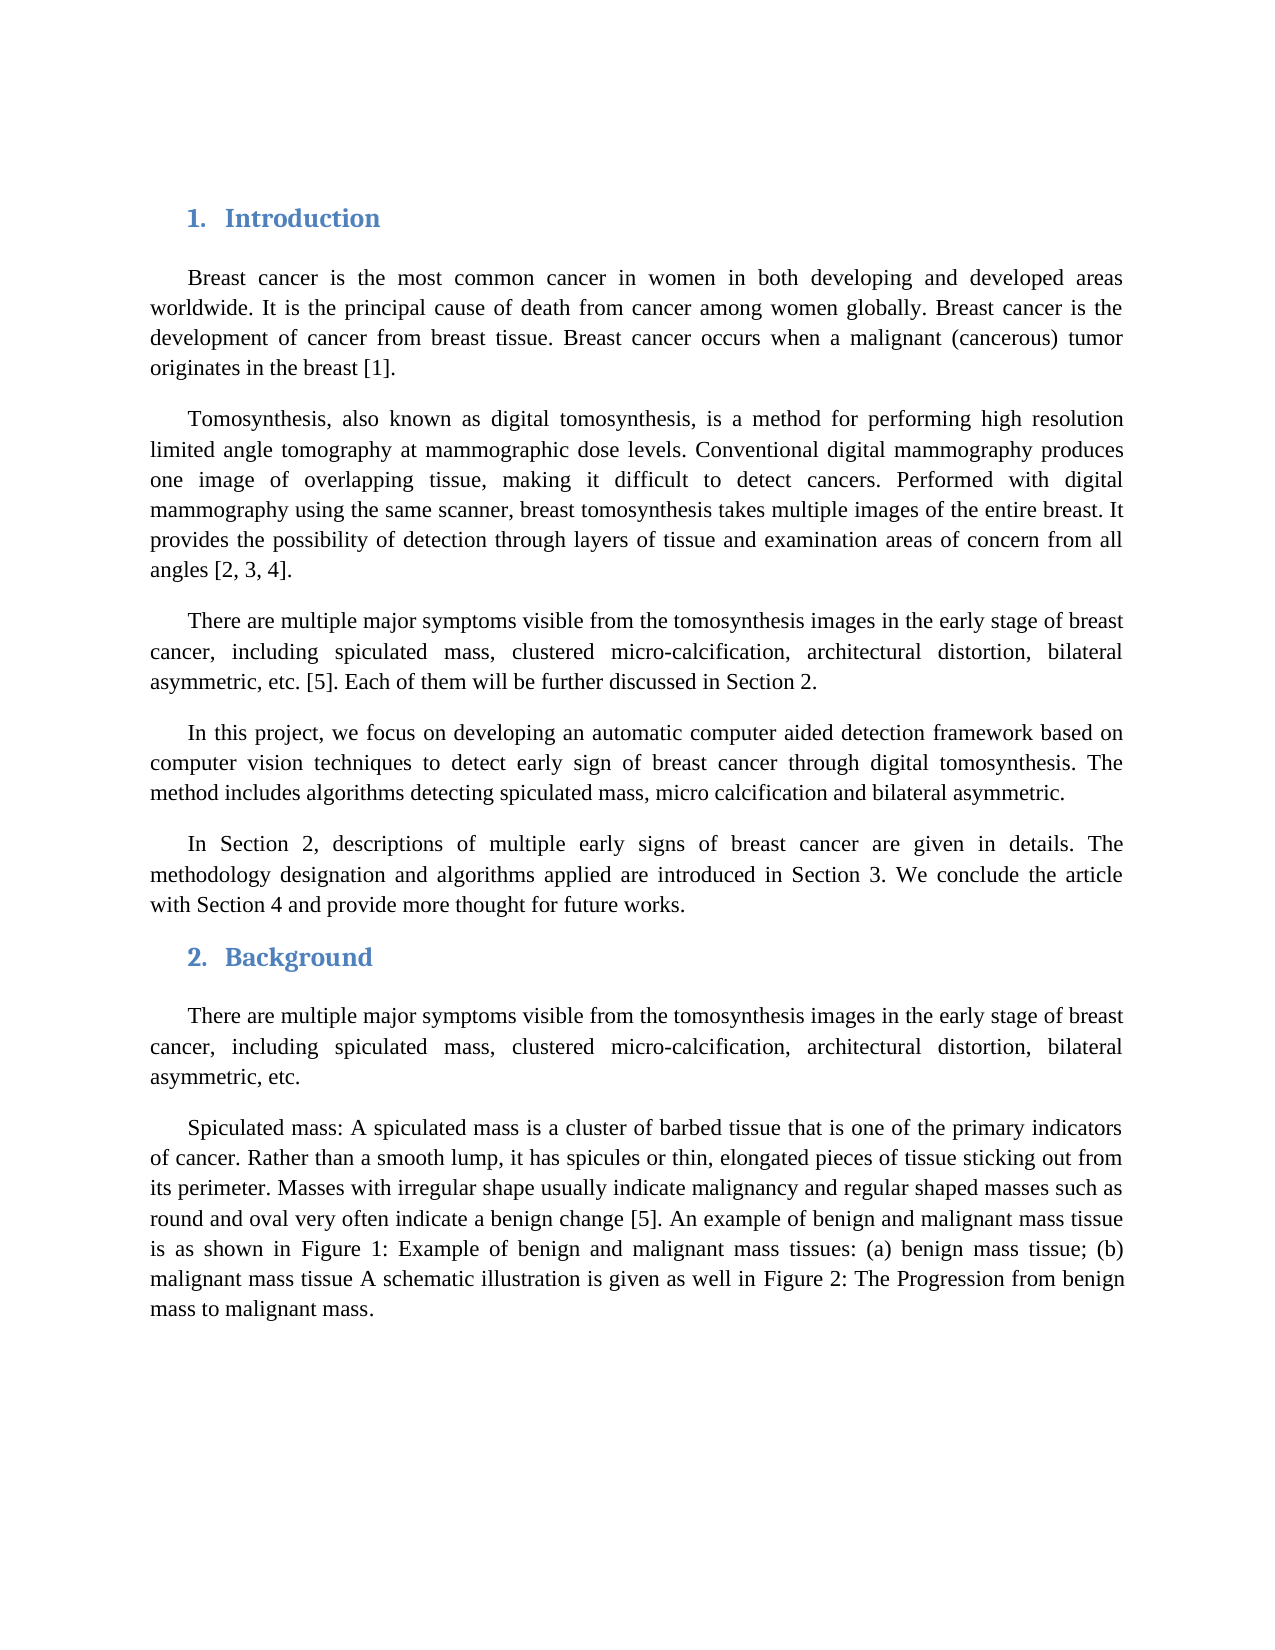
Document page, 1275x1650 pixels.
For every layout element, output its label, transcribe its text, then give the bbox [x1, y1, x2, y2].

text Spiculated mass: A spiculated mass is a cluster of barbed tissue that is one of the primary indicators of cancer. Rather than a smooth lump, it has spicules or thin, elongated pieces of tissue sticking out from its perimeter. Masses with irregular shape usually indicate malignancy and regular shaped masses such as round and oval very often indicate a benign change [5]. An example of benign and malignant mass tissue is as shown in Figure 1: A schematic illustration is given as well in Figure 2. [150, 1114, 1125, 1322]
subtitle Background [187, 942, 1125, 973]
text There are multiple major symptoms visible from the tomosynthesis images in the early stage of breast cancer, including spiculated mass, clustered micro-calcification, architectural distortion, bilateral asymmetric, etc. [150, 1003, 1125, 1089]
text There are multiple major symptoms visible from the tomosynthesis images in the early stage of breast cancer, including spiculated mass, clustered micro-calcification, architectural distortion, bilateral asymmetric, etc. [5]. Each of them will be further discussed in Section 2. [150, 607, 1125, 694]
text In Section 2, descriptions of multiple early signs of breast cancer are given in details. The methodology designation and algorithms applied are introduced in Section 3. We conclude the article with Section 4 and provide more thought for future works. [150, 830, 1125, 917]
text Tomosynthesis, also known as digital tomosynthesis, is a method for performing high resolution limited angle tomography at mammographic dose levels. Conventional digital mammography produces one image of overlapping tissue, making it difficult to detect cancers. Performed with digital mammography using the same scanner, breast tomosynthesis takes multiple images of the entire breast. It provides the possibility of detection through layers of tissue and examination areas of concern from all angles [2, 3, 4]. [150, 405, 1125, 583]
text Breast cancer is the most common cancer in women in both developing and developed areas worldwide. It is the principal cause of death from cancer among women globally. Breast cancer is the development of cancer from breast tissue. Breast cancer occurs when a malignant (cancerous) tumor originates in the breast [1]. [150, 264, 1125, 381]
subtitle Introduction [187, 203, 1125, 234]
text In this project, we focus on developing an automatic computer aided detection framework based on computer vision techniques to detect early sign of breast cancer through digital tomosynthesis. The method includes algorithms detecting spiculated mass, micro calcification and bilateral asymmetric. [150, 719, 1125, 806]
